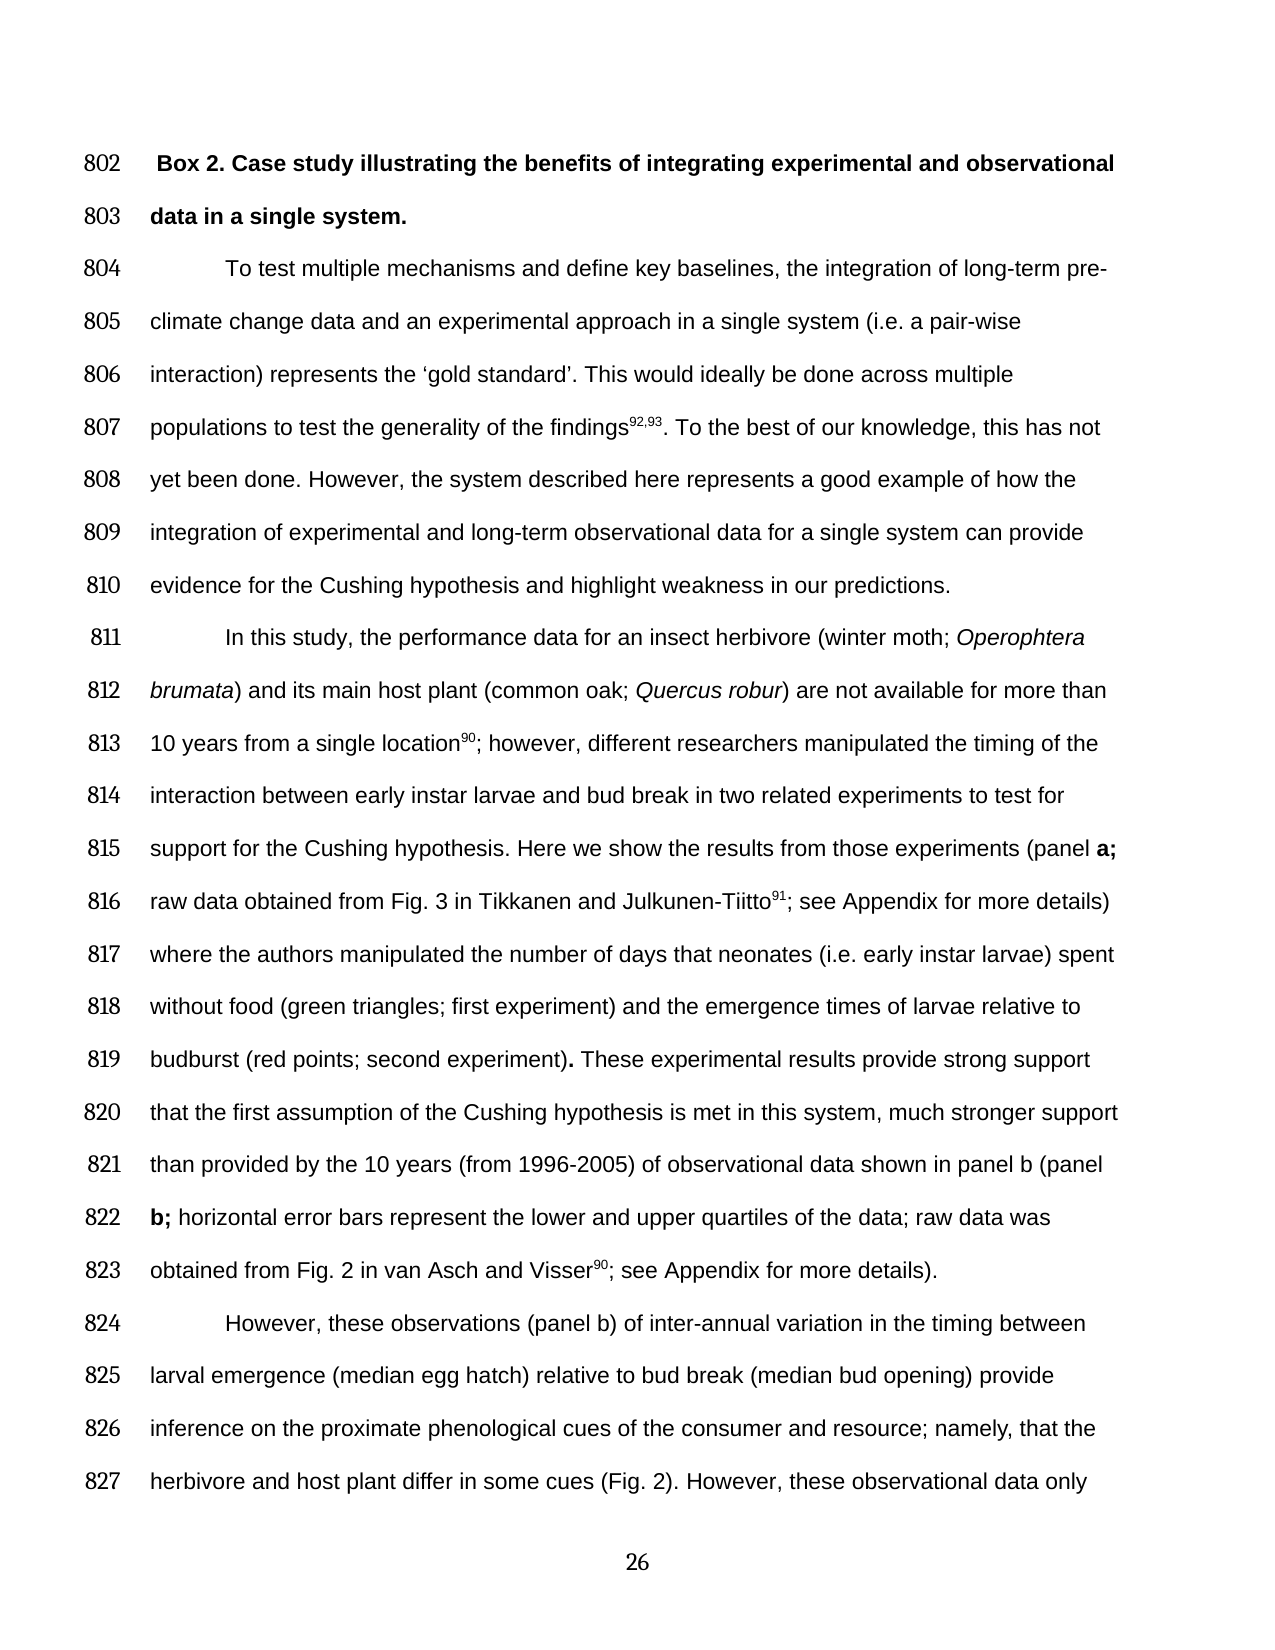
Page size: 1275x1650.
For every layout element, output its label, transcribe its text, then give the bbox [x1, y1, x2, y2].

text Box 2. Case study illustrating the benefits of integrating experimental and observational data in a single system. [150, 150, 1125, 229]
text To test multiple mechanisms and define key baselines, the integration of long-term pre-climate change data and an experimental approach in a single system (i.e. a pair-wise interaction) represents the ‘gold standard’. This would ideally be done across multiple populations to test the generality of the findings92,93. To the best of our knowledge, this has not yet been done. However, the system described here represents a good example of how the integration of experimental and long-term observational data for a single system can provide evidence for the Cushing hypothesis and highlight weakness in our predictions. [150, 255, 1125, 598]
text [150, 1309, 1125, 1494]
text In this study, the performance data for an insect herbivore (winter moth; Operophtera brumata) and its main host plant (common oak; Quercus robur) are not available for more than 10 years from a single location90; however, different researchers manipulated the timing of the interaction between early instar larvae and bud break in two related experiments to test for support for the Cushing hypothesis. Here we show the results from those experiments (panel a; raw data obtained from Fig. 3 in Tikkanen and Julkunen-Tiitto91; see Appendix for more details) where the authors manipulated the number of days that neonates (i.e. early instar larvae) spent without food (green triangles; first experiment) and the emergence times of larvae relative to budburst (red points; second experiment). These experimental results provide strong support that the first assumption of the Cushing hypothesis is met in this system, much stronger support than provided by the 10 years (from 1996-2005) of observational data shown in panel b (panel b; horizontal error bars represent the lower and upper quartiles of the data; raw data was obtained from Fig. 2 in van Asch and Visser90; see Appendix for more details). [150, 624, 1125, 1283]
